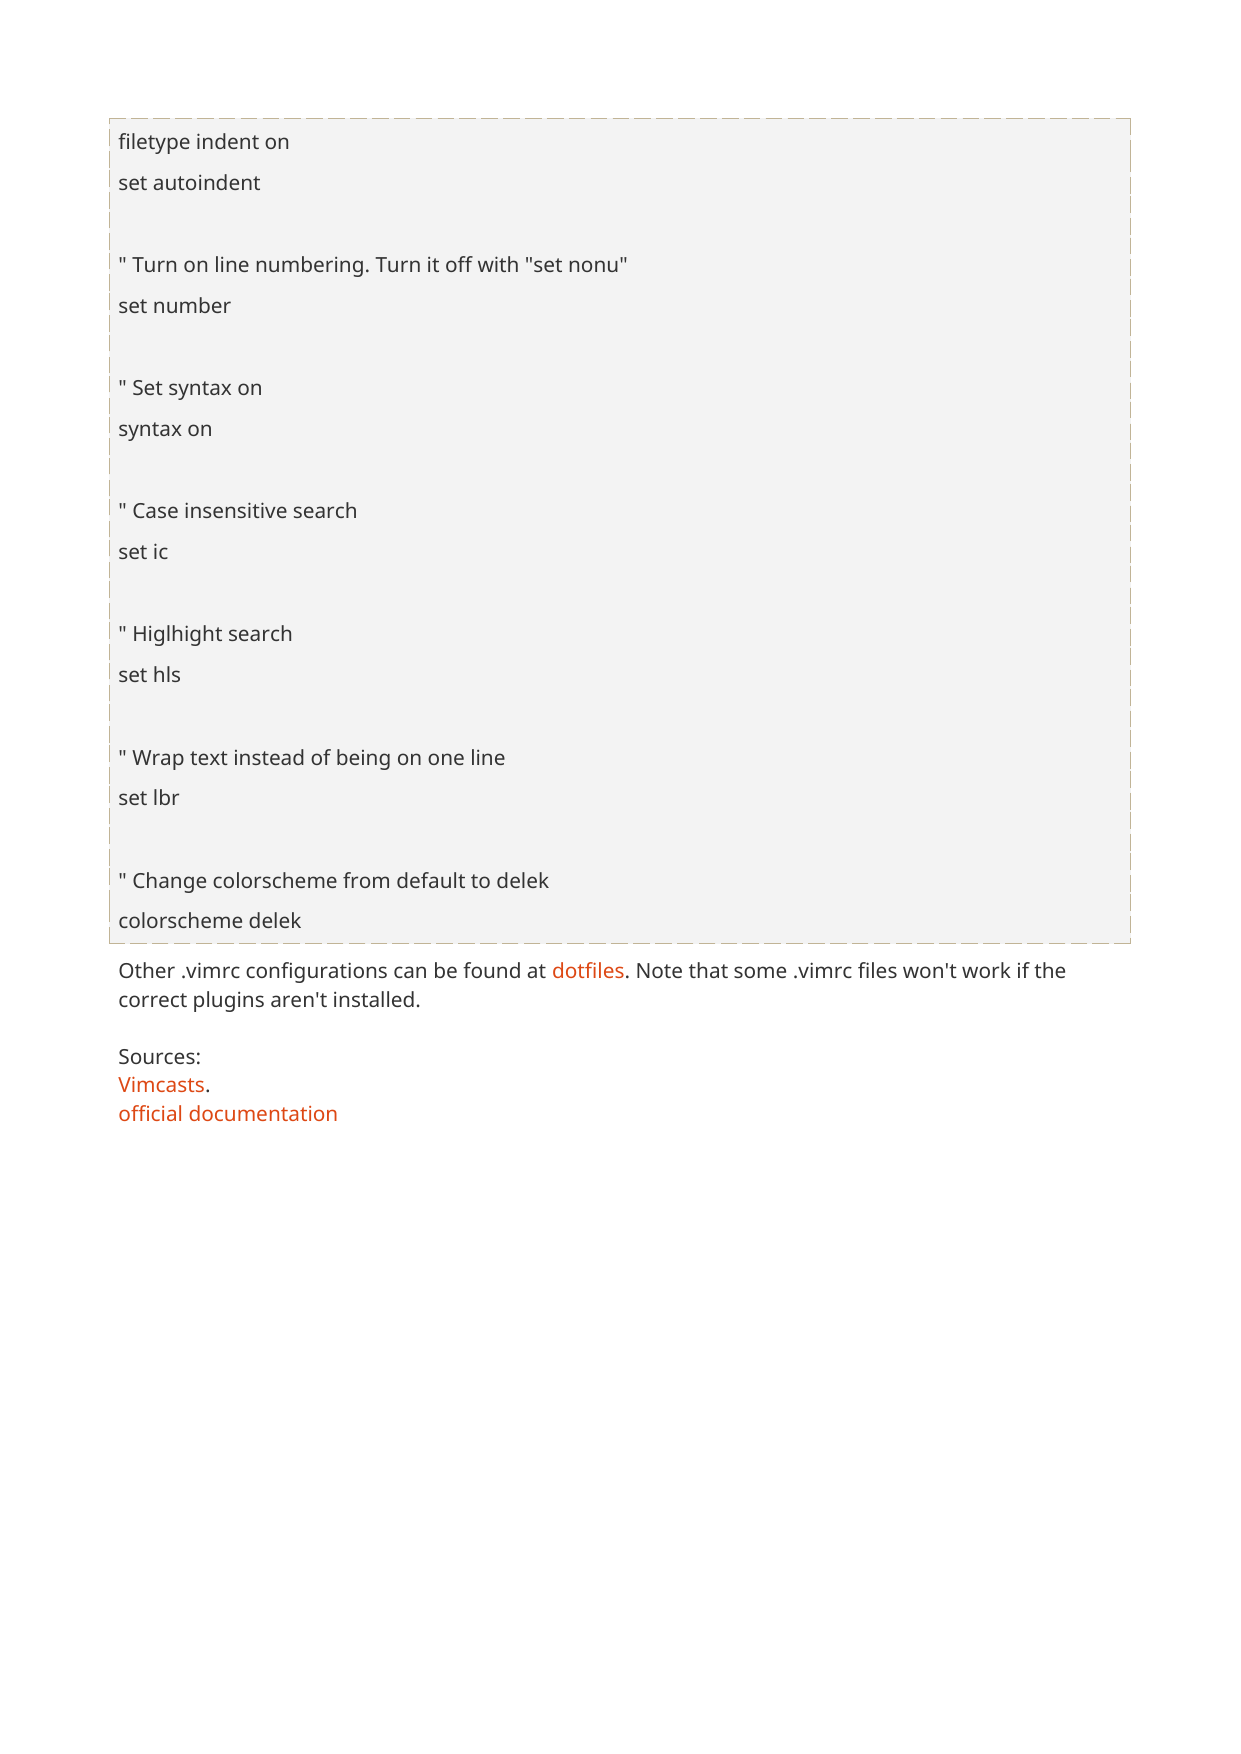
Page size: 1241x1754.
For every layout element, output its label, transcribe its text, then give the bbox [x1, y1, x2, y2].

text " Case insensitive search [109, 487, 1131, 525]
text syntax on [109, 405, 1131, 443]
text colorscheme delek [109, 898, 1131, 944]
text set lbr [109, 775, 1131, 812]
text " Turn on line numbering. Turn it off with "set nonu" [109, 241, 1131, 278]
text " Wrap text instead of being on one line [109, 734, 1131, 771]
text filetype indent on [109, 118, 1131, 155]
text " Higlhight search [109, 611, 1131, 648]
text set number [109, 282, 1131, 319]
text " Change colorscheme from default to delek [109, 857, 1131, 894]
text Sources: [118, 1042, 1122, 1070]
text official documentation [118, 1099, 1122, 1127]
text set ic [109, 528, 1131, 566]
text set hls [109, 652, 1131, 689]
text Vimcasts. [118, 1070, 1122, 1099]
text Other .vimrc configurations can be found at dotfiles. Note that some .vimrc files won't work if the correct plugins aren't installed. [118, 956, 1122, 1013]
text " Set syntax on [109, 364, 1131, 402]
text set autoindent [109, 159, 1131, 196]
